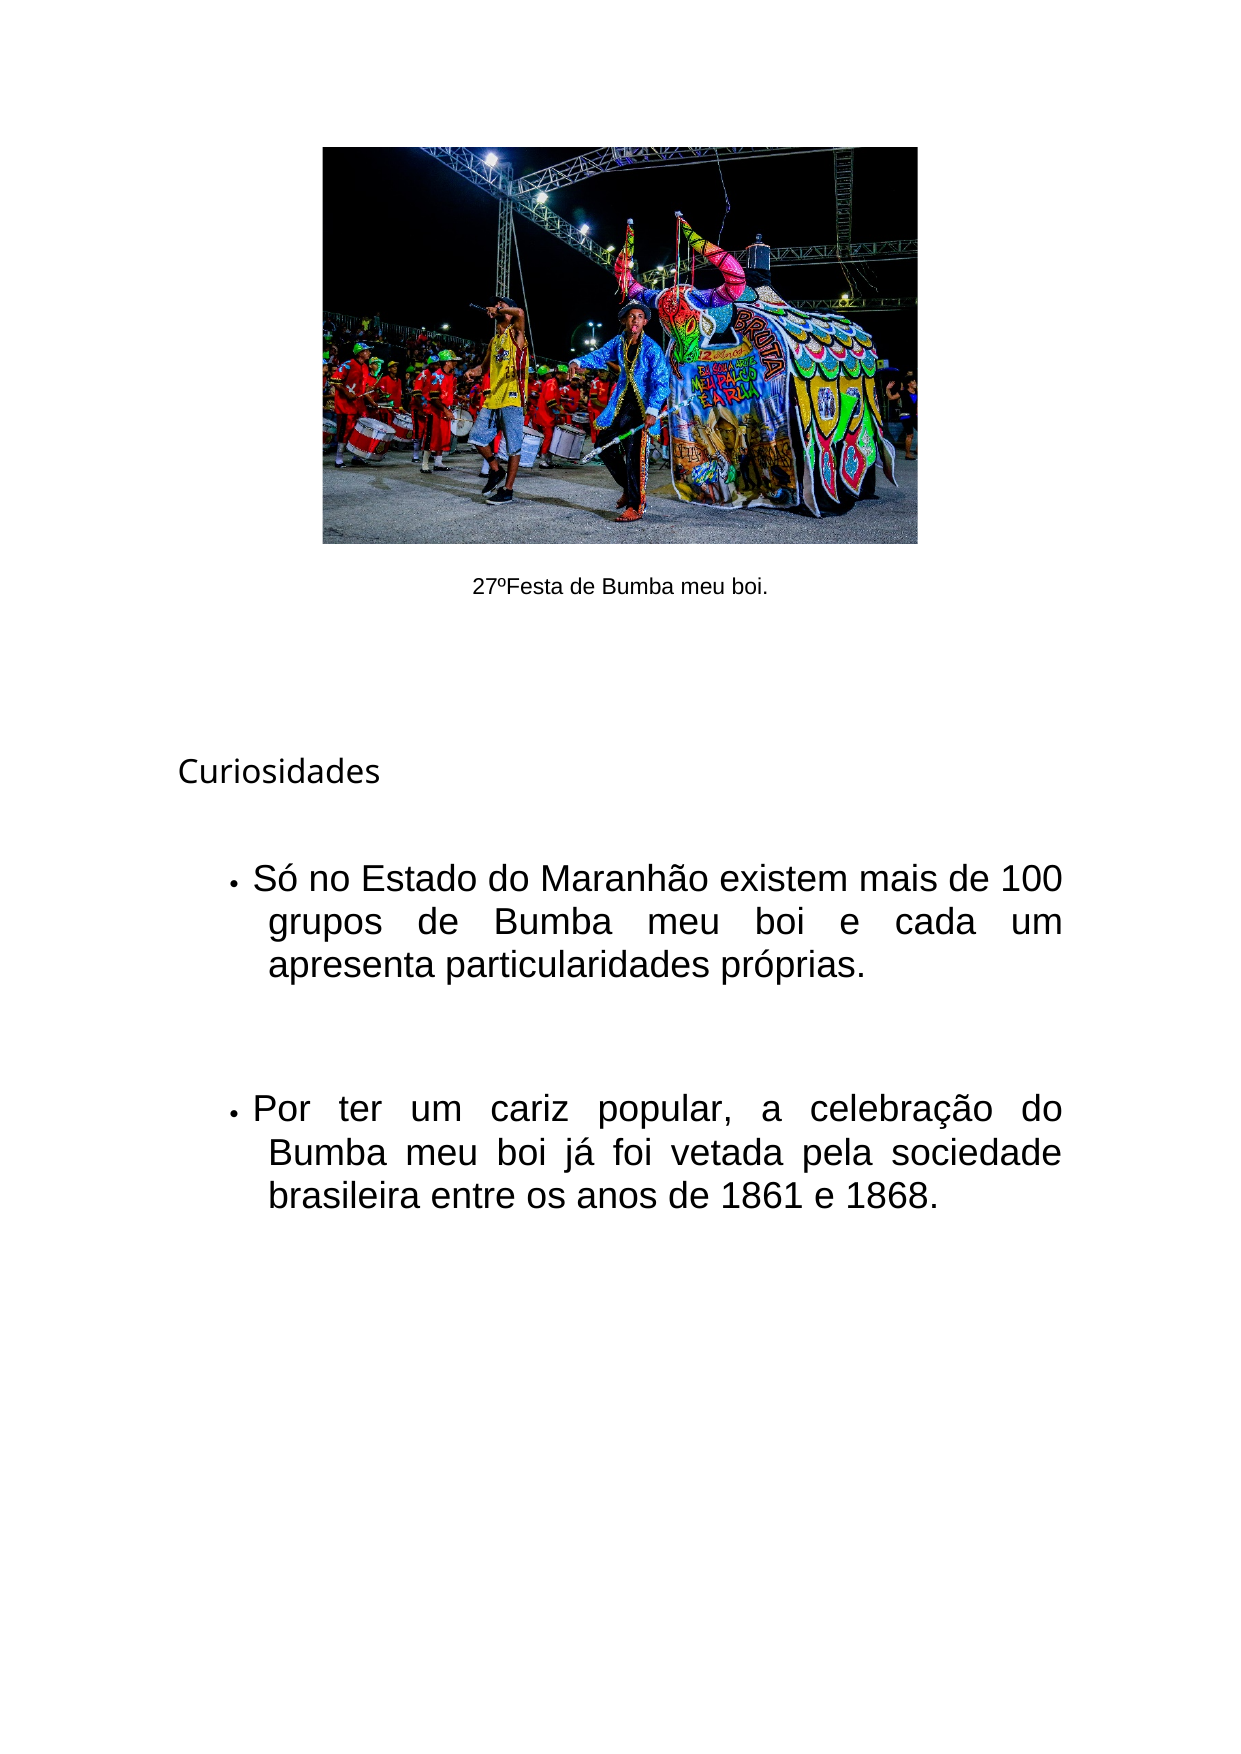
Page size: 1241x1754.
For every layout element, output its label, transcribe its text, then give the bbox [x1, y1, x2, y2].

list Só no Estado do Maranhão existem mais de 100 grupos de Bumba meu boi e cada um apresenta particularidades próprias. [230, 856, 1063, 985]
text 27ºFesta de Bumba meu boi. [177, 573, 1063, 599]
picture [322, 147, 918, 544]
subtitle Curiosidades [177, 747, 1063, 793]
list Por ter um cariz popular, a celebração do Bumba meu boi já foi vetada pela sociedade brasileira entre os anos de 1861 e 1868. [230, 1087, 1063, 1216]
